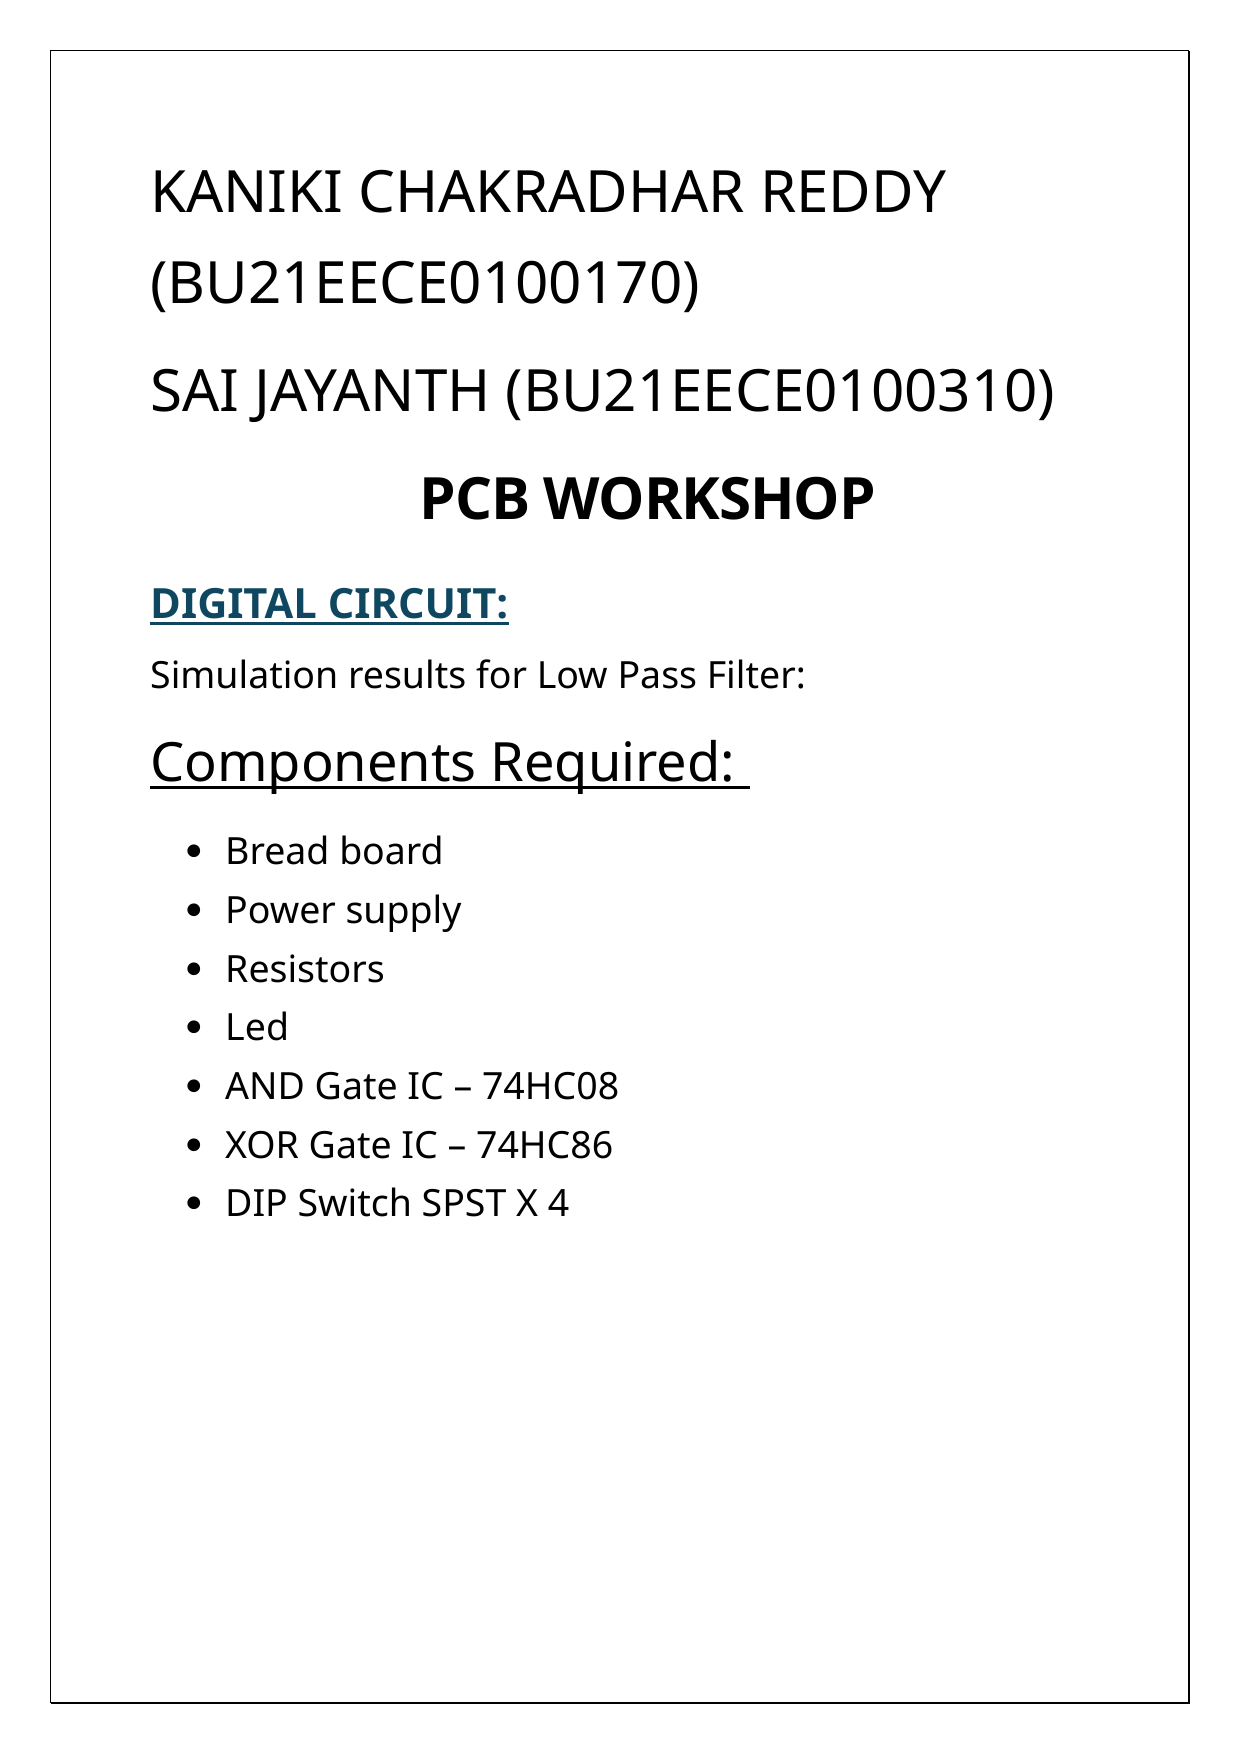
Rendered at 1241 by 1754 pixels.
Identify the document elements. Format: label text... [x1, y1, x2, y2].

subtitle DIGITAL CIRCUIT: [150, 574, 1089, 631]
list XOR Gate IC – 74HC86 [187, 1118, 1089, 1169]
text Components Required: [150, 723, 1089, 797]
list Resistors [187, 942, 1089, 993]
text Simulation results for Low Pass Filter: [150, 648, 1089, 699]
list Led [187, 1001, 1089, 1052]
list DIP Switch SPST X 4 [187, 1177, 1089, 1228]
text SAI JAYANTH (BU21EECE0100310) [150, 349, 1089, 429]
list AND Gate IC – 74HC08 [187, 1059, 1089, 1110]
list Power supply [187, 883, 1089, 934]
list Bread board [187, 825, 1089, 876]
text KANIKI CHAKRADHAR REDDY (BU21EECE0100170) [150, 150, 1089, 321]
title PCB WORKSHOP [150, 457, 1089, 537]
